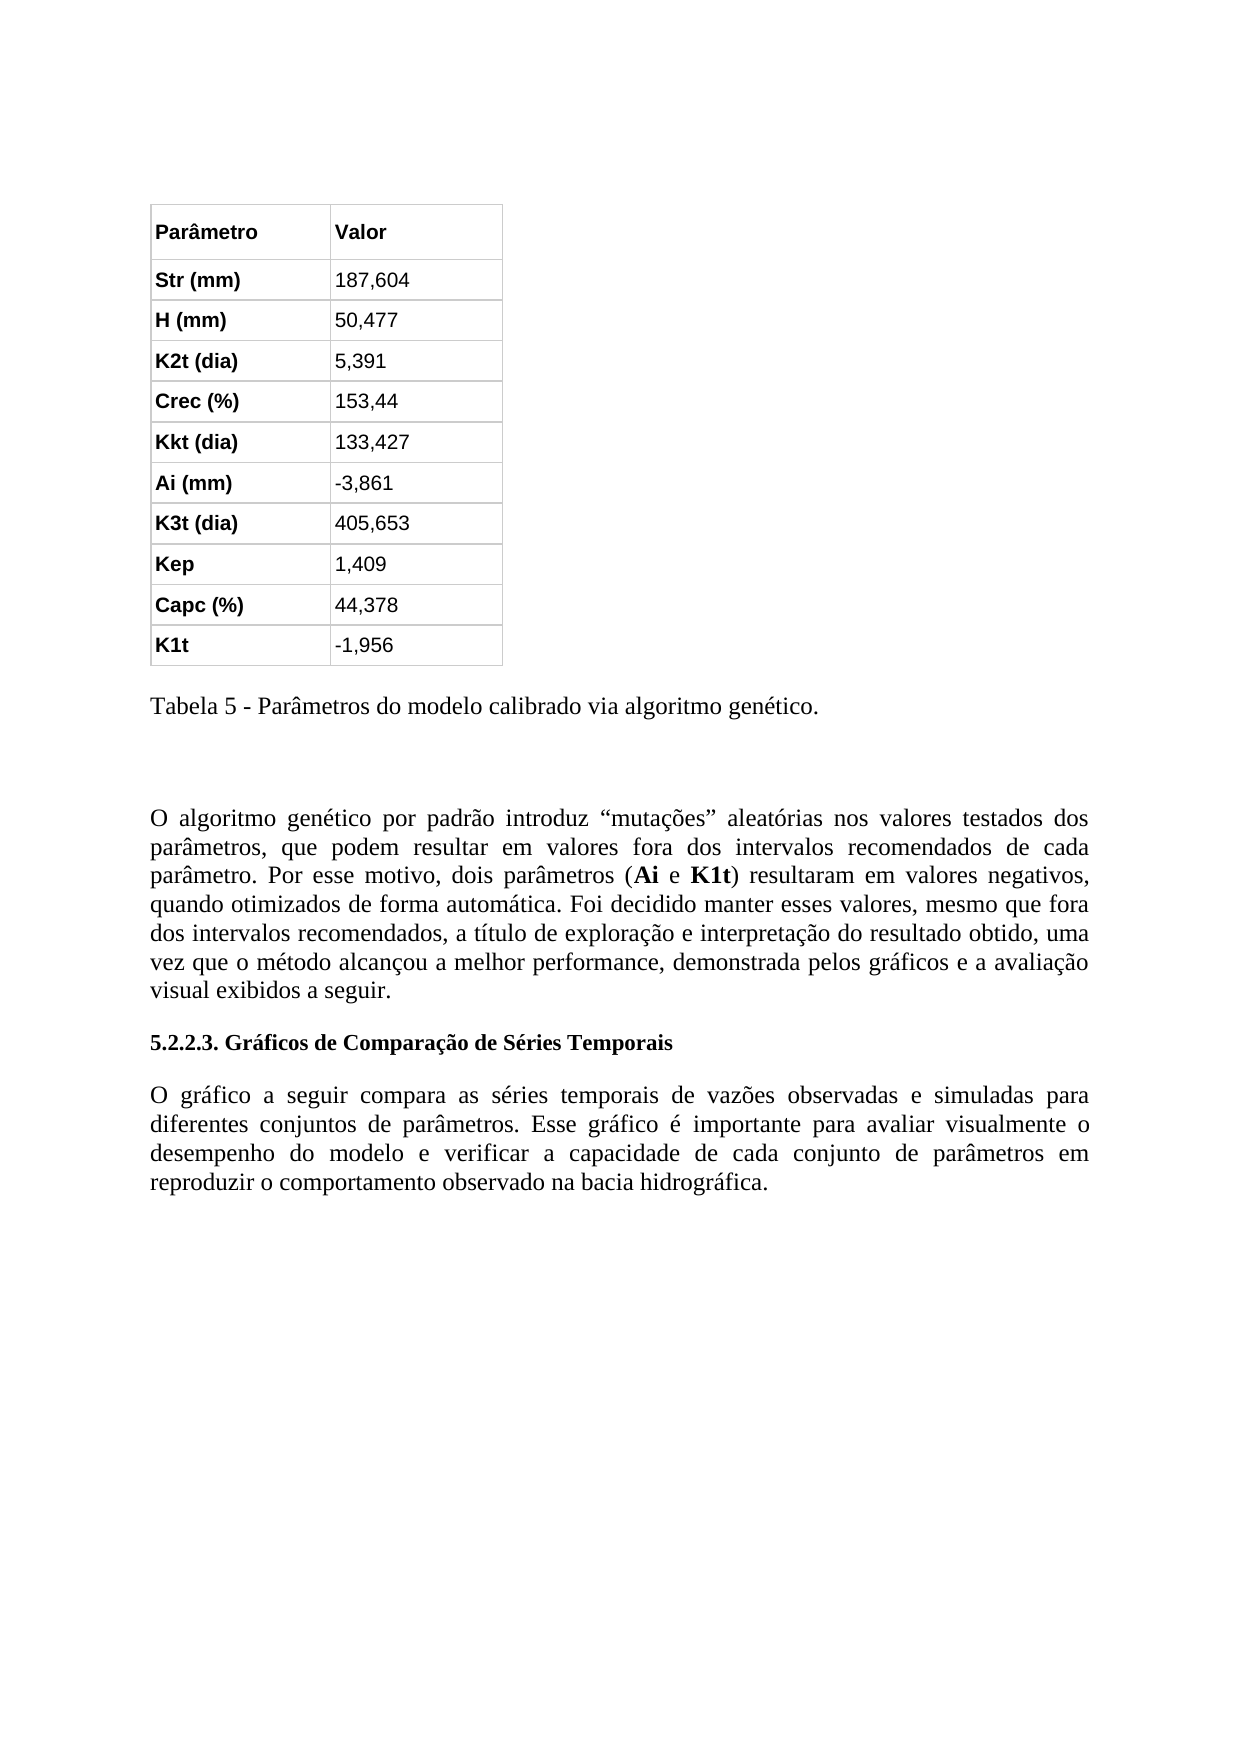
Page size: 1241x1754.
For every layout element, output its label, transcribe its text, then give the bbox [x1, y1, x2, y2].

table_cell Ai (mm) [152, 463, 330, 502]
table_cell -3,861 [331, 463, 502, 502]
text Tabela 5 - Parâmetros do modelo calibrado via algoritmo genético. [150, 691, 1090, 720]
table_cell Crec (%) [152, 382, 330, 421]
table_cell -1,956 [331, 626, 502, 665]
table_cell 44,378 [331, 585, 502, 624]
table_cell 405,653 [331, 504, 502, 543]
table_cell 1,409 [331, 545, 502, 583]
table_cell K1t [152, 626, 330, 665]
text O gráfico a seguir compara as séries temporais de vazões observadas e simuladas para diferentes conjuntos de parâmetros. Esse gráfico é importante para avaliar visualmente o desempenho do modelo e verificar a capacidade de cada conjunto de parâmetros em reproduzir o comportamento observado na bacia hidrográfica. [150, 1081, 1090, 1196]
table_cell 50,477 [331, 301, 502, 340]
table_cell 5,391 [331, 341, 502, 380]
table_header Parâmetro [152, 205, 330, 258]
table_cell Str (mm) [152, 260, 330, 299]
text O algoritmo genético por padrão introduz “mutações” aleatórias nos valores testados dos parâmetros, que podem resultar em valores fora dos intervalos recomendados de cada parâmetro. Por esse motivo, dois parâmetros (Ai e K1t) resultaram em valores negativos, quando otimizados de forma automática. Foi decidido manter esses valores, mesmo que fora dos intervalos recomendados, a título de exploração e interpretação do resultado obtido, uma vez que o método alcançou a melhor performance, demonstrada pelos gráficos e a avaliação visual exibidos a seguir. [150, 803, 1090, 1004]
table_cell 153,44 [331, 382, 502, 421]
table_cell Capc (%) [152, 585, 330, 624]
table_cell K3t (dia) [152, 504, 330, 543]
table_cell 187,604 [331, 260, 502, 299]
table_cell Kep [152, 545, 330, 583]
table_cell 133,427 [331, 423, 502, 462]
table_cell K2t (dia) [152, 341, 330, 380]
table_cell Kkt (dia) [152, 423, 330, 462]
subtitle 5.2.2.3. Gráficos de Comparação de Séries Temporais [150, 1029, 1090, 1056]
table_header Valor [331, 205, 502, 258]
table_cell H (mm) [152, 301, 330, 340]
